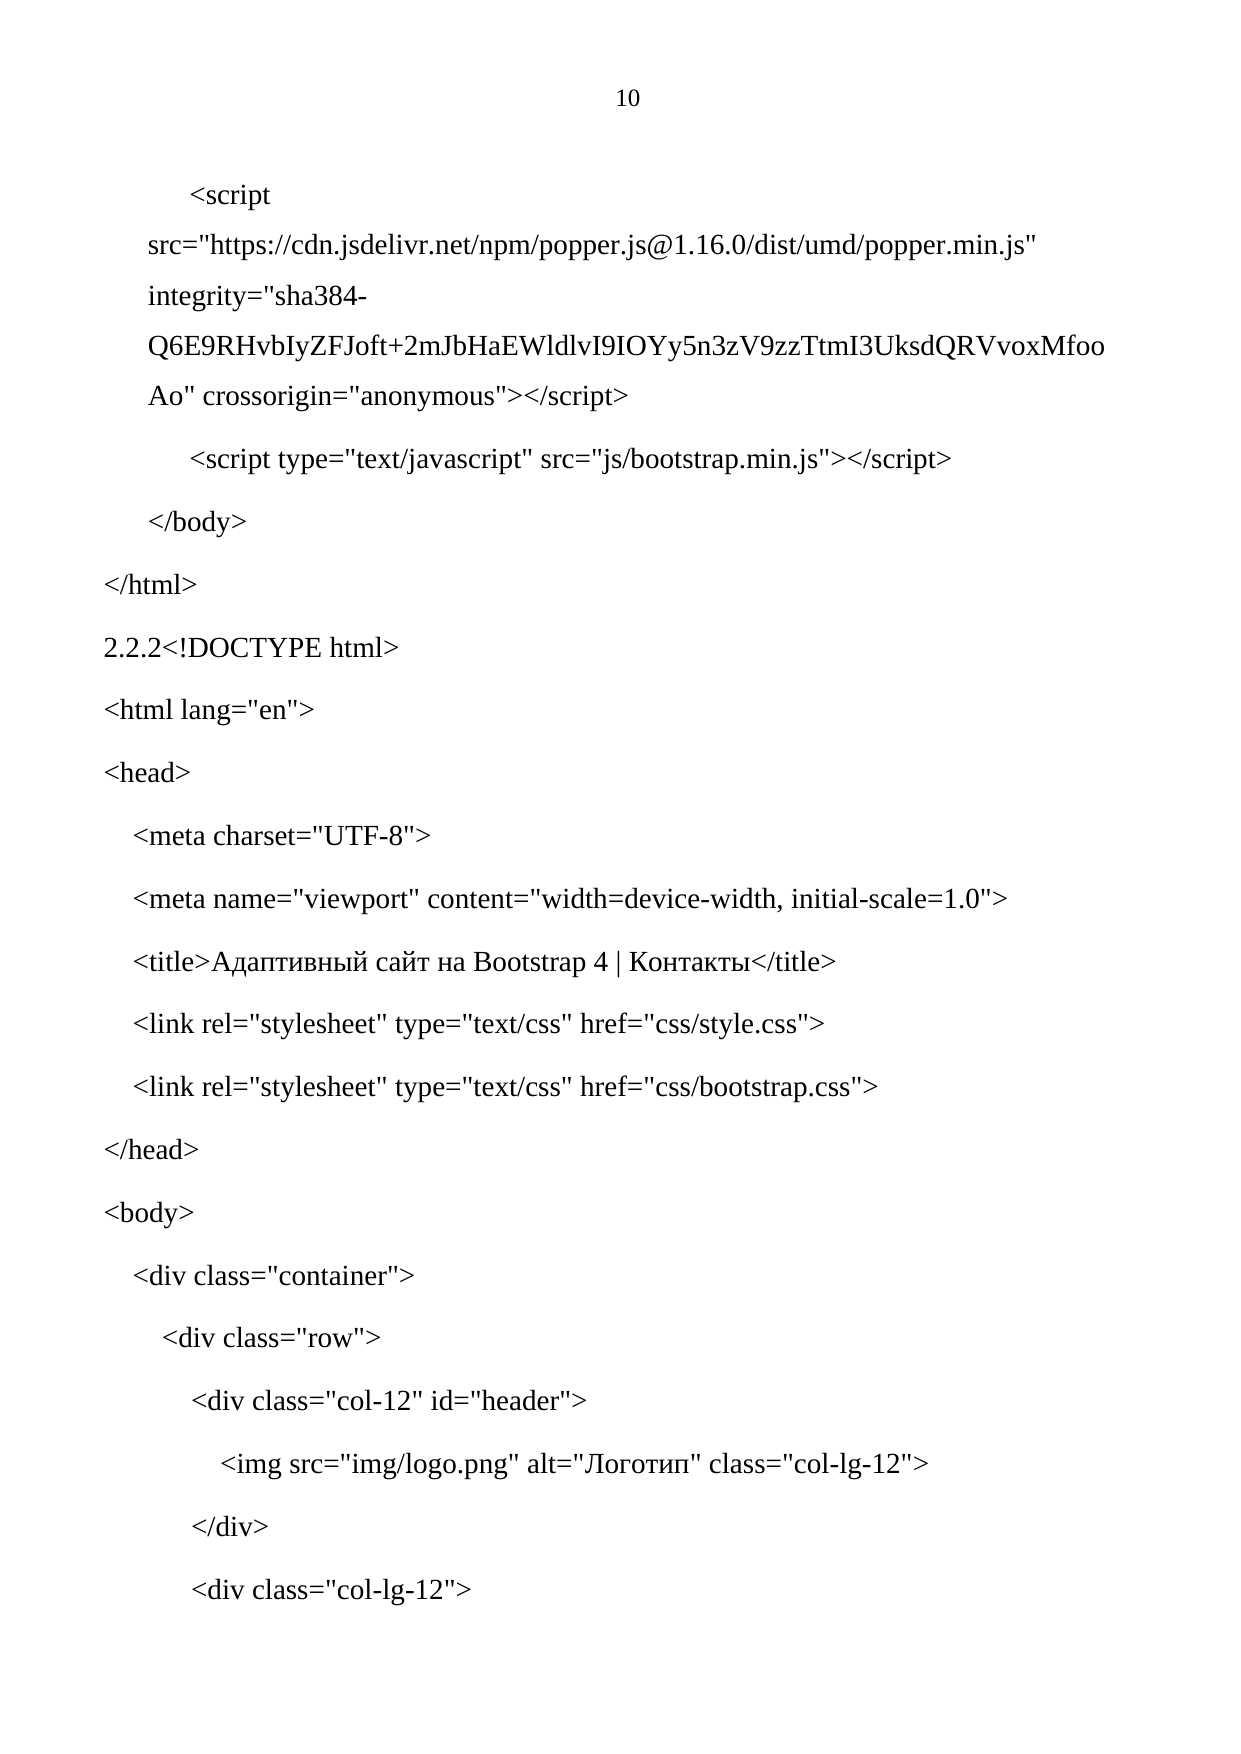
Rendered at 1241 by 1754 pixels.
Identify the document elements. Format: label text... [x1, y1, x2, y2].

text <div class="col-12" id="header"> [44, 1383, 1107, 1417]
text <img src="img/logo.png" alt="Логотип" class="col-lg-12"> [44, 1446, 1107, 1480]
text <div class="row"> [44, 1321, 1107, 1354]
list <script type="text/javascript" src="js/bootstrap.min.js"></script> [148, 441, 1107, 475]
text <meta name="viewport" content="width=device-width, initial-scale=1.0"> [44, 881, 1107, 914]
text </head> [44, 1132, 1107, 1166]
text <title>Адаптивный сайт на Bootstrap 4 | Контакты</title> [44, 944, 1107, 977]
list <script src="https://cdn.jsdelivr.net/npm/popper.js@1.16.0/dist/umd/popper.min.js" integrity="sha384-Q6E9RHvbIyZFJoft+2mJbHaEWldlvI9IOYy5n3zV9zzTtmI3UksdQRVvoxMfooAo" crossorigin="anonymous"></script> [148, 177, 1107, 412]
text <div class="col-lg-12"> [44, 1572, 1107, 1605]
text <body> [44, 1195, 1107, 1228]
text </div> [44, 1509, 1107, 1543]
list </html> [103, 567, 1107, 600]
text <meta charset="UTF-8"> [44, 818, 1107, 852]
list </body> [148, 504, 1107, 538]
text <link rel="stylesheet" type="text/css" href="css/style.css"> [44, 1007, 1107, 1040]
text <div class="container"> [44, 1258, 1107, 1291]
text <link rel="stylesheet" type="text/css" href="css/bootstrap.css"> [44, 1069, 1107, 1103]
text <head> [44, 755, 1107, 789]
text 2.2.2<!DOCTYPE html> [44, 630, 1107, 663]
text <html lang="en"> [44, 692, 1107, 726]
